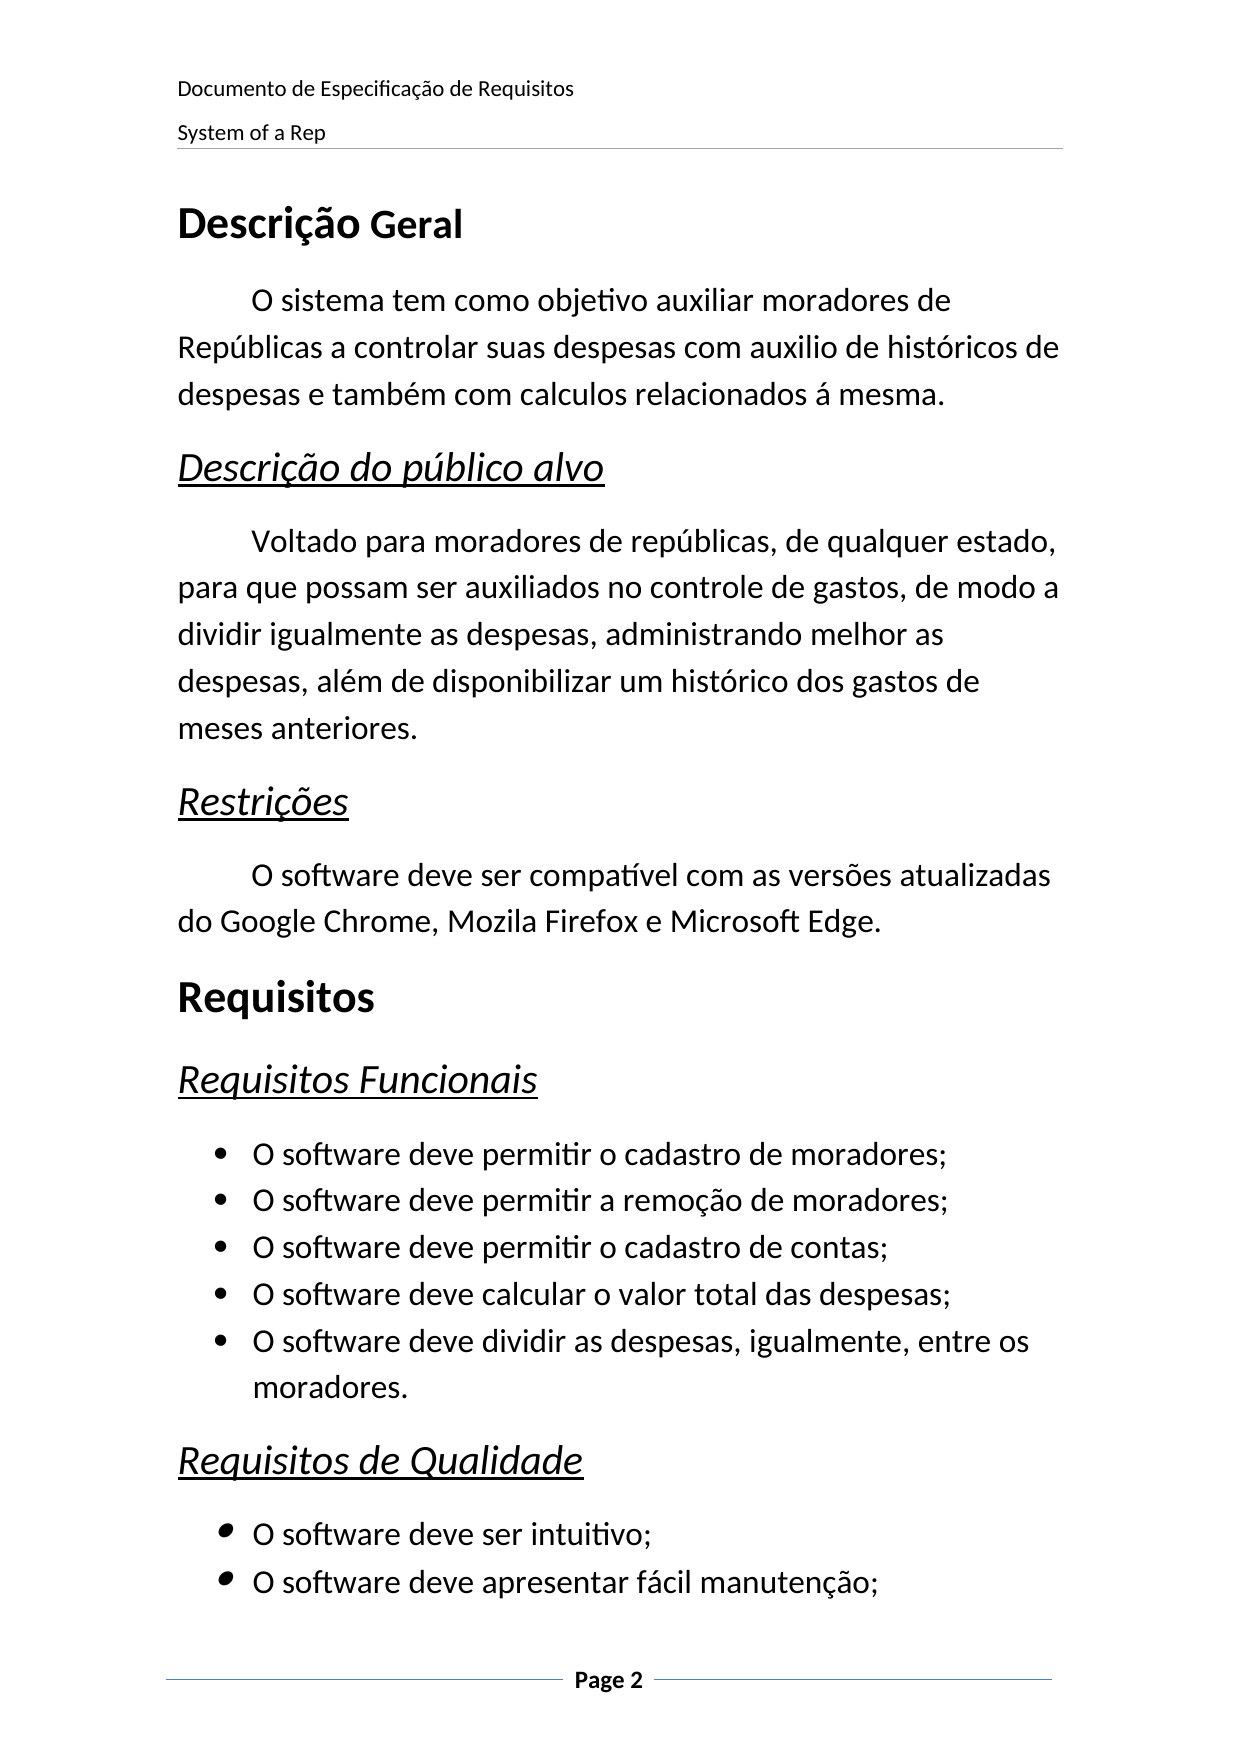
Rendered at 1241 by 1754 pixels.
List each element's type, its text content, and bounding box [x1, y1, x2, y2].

text O software deve ser compatível com as versões atualizadas do Google Chrome, Mozila Firefox e Microsoft Edge. [177, 854, 1063, 941]
text Voltado para moradores de repúblicas, de qualquer estado, para que possam ser auxiliados no controle de gastos, de modo a dividir igualmente as despesas, administrando melhor as despesas, além de disponibilizar um histórico dos gastos de meses anteriores. [177, 520, 1063, 748]
text Restrições [177, 774, 1063, 825]
text O sistema tem como objetivo auxiliar moradores de Repúblicas a controlar suas despesas com auxilio de históricos de despesas e também com calculos relacionados á mesma. [177, 279, 1063, 414]
list O software deve permitir a remoção de moradores; [215, 1179, 1063, 1220]
list O software deve dividir as despesas, igualmente, entre os moradores. [215, 1319, 1063, 1407]
list O software deve ser intuitivo; [215, 1513, 1063, 1555]
text Requisitos de Qualidade [177, 1434, 1063, 1485]
text Requisitos Funcionais [177, 1053, 1063, 1104]
text Descrição do público alvo [177, 441, 1063, 491]
text Requisitos [177, 968, 1063, 1024]
text Descrição Geral [177, 194, 1063, 250]
list O software deve calcular o valor total das despesas; [215, 1273, 1063, 1313]
list O software deve permitir o cadastro de contas; [215, 1226, 1063, 1267]
list O software deve permitir o cadastro de moradores; [215, 1132, 1063, 1173]
list O software deve apresentar fácil manutenção; [215, 1561, 1063, 1602]
